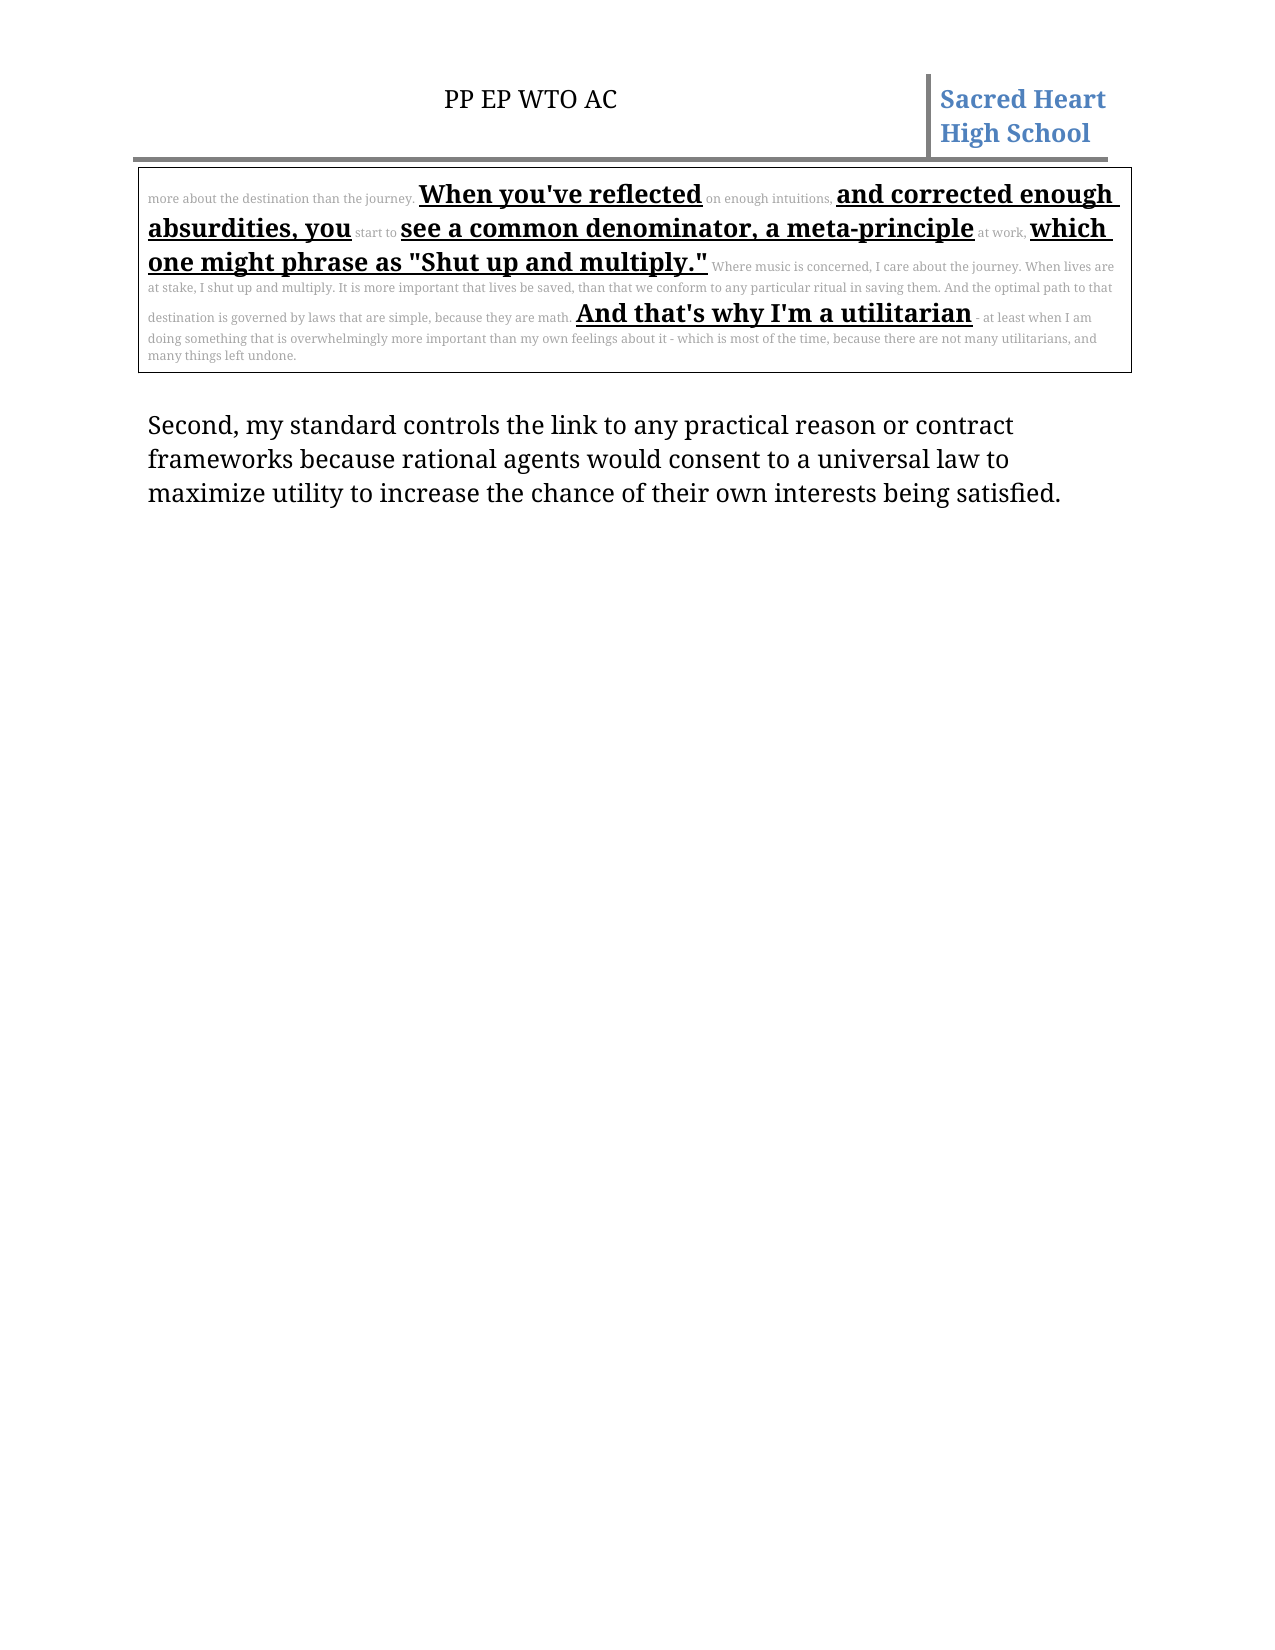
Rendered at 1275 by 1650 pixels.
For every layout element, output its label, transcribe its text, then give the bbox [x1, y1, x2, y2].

text Second, my standard controls the link to any practical reason or contract frameworks because rational agents would consent to a universal law to maximize utility to increase the chance of their own interests being satisfied. [148, 407, 1122, 510]
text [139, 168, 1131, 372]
